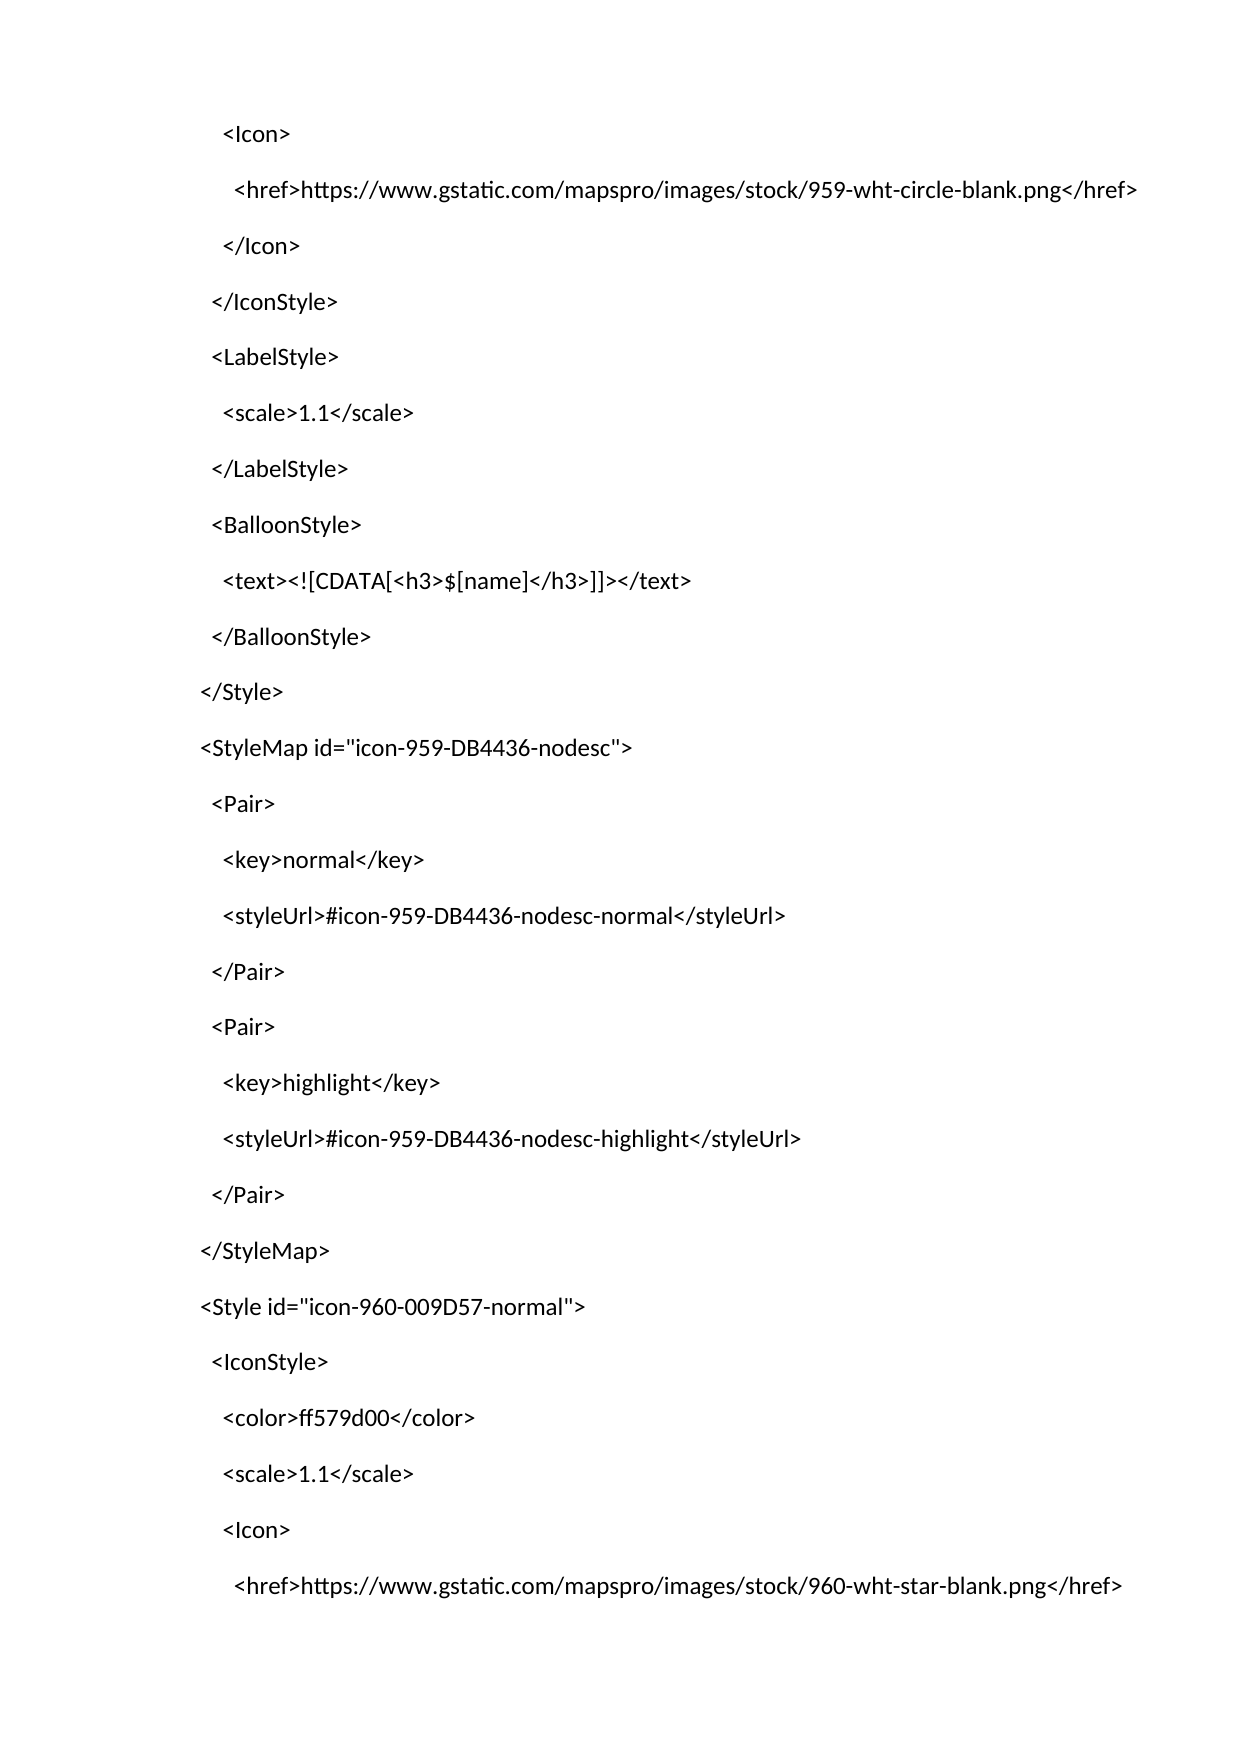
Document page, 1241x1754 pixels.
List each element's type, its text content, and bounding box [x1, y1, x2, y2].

text </Pair> [177, 1179, 1152, 1209]
text <Pair> [177, 1011, 1152, 1042]
text <IconStyle> [177, 1346, 1152, 1377]
text <href>https://www.gstatic.com/mapspro/images/stock/960-wht-star-blank.png</href> [177, 1570, 1152, 1600]
text </BalloonStyle> [177, 621, 1152, 651]
text <styleUrl>#icon-959-DB4436-nodesc-normal</styleUrl> [177, 900, 1152, 930]
text <key>highlight</key> [177, 1067, 1152, 1098]
text <text><![CDATA[<h3>$[name]</h3>]]></text> [177, 565, 1152, 595]
text </Icon> [177, 230, 1152, 260]
text <BalloonStyle> [177, 509, 1152, 539]
text </Style> [177, 676, 1152, 707]
text </StyleMap> [177, 1235, 1152, 1265]
text <scale>1.1</scale> [177, 397, 1152, 428]
text <color>ff579d00</color> [177, 1402, 1152, 1433]
text </IconStyle> [177, 286, 1152, 316]
text <scale>1.1</scale> [177, 1458, 1152, 1489]
text <styleUrl>#icon-959-DB4436-nodesc-highlight</styleUrl> [177, 1123, 1152, 1154]
text <Style id="icon-960-009D57-normal"> [177, 1291, 1152, 1321]
text </LabelStyle> [177, 453, 1152, 484]
text <Icon> [177, 1514, 1152, 1544]
text </Pair> [177, 956, 1152, 986]
text <Icon> [177, 118, 1152, 149]
text <StyleMap id="icon-959-DB4436-nodesc"> [177, 732, 1152, 763]
text <Pair> [177, 788, 1152, 819]
text <key>normal</key> [177, 844, 1152, 874]
text <href>https://www.gstatic.com/mapspro/images/stock/959-wht-circle-blank.png</href> [177, 174, 1152, 204]
text <LabelStyle> [177, 341, 1152, 372]
